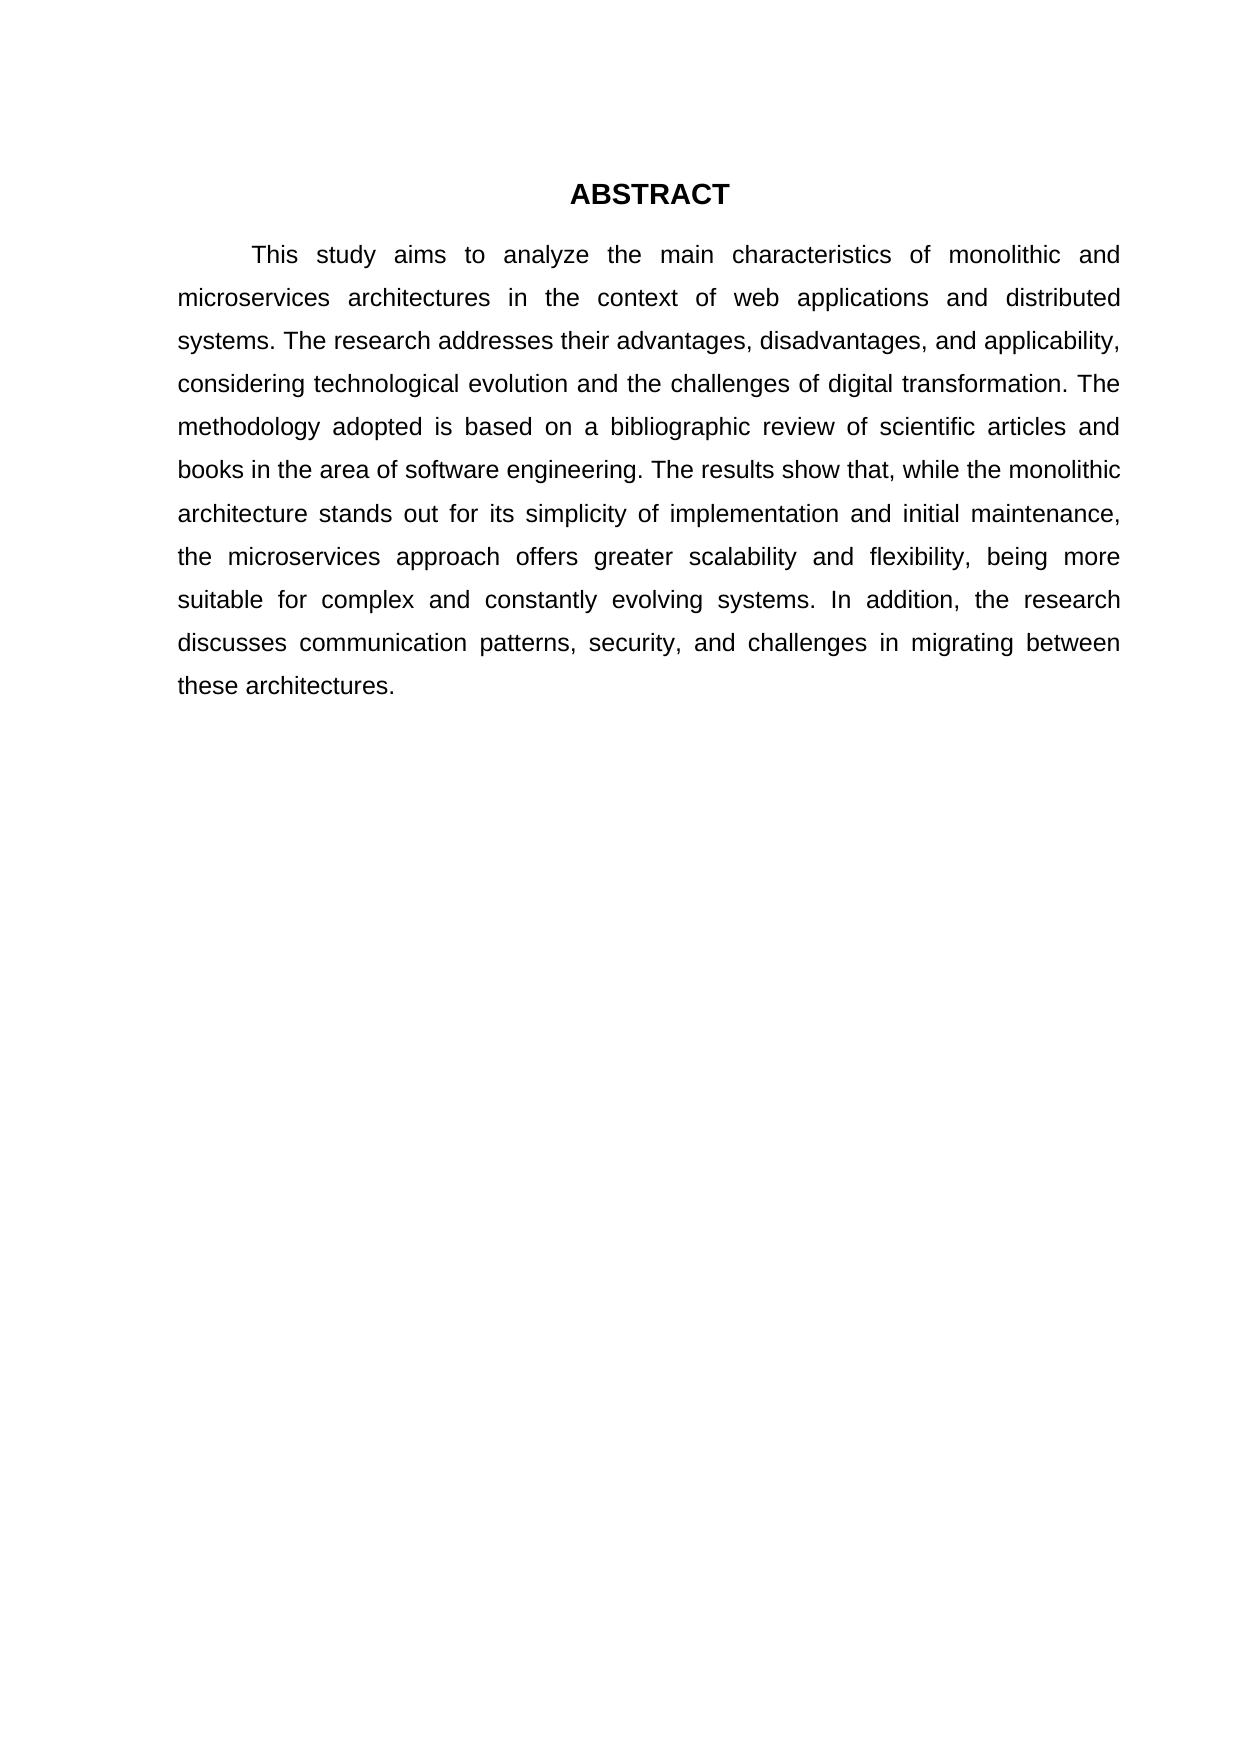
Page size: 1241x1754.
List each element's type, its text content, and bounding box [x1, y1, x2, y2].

text This study aims to analyze the main characteristics of monolithic and microservices architectures in the context of web applications and distributed systems. The research addresses their advantages, disadvantages, and applicability, considering technological evolution and the challenges of digital transformation. The methodology adopted is based on a bibliographic review of scientific articles and books in the area of ​​software engineering. The results show that, while the monolithic architecture stands out for its simplicity of implementation and initial maintenance, the microservices approach offers greater scalability and flexibility, being more suitable for complex and constantly evolving systems. In addition, the research discusses communication patterns, security, and challenges in migrating between these architectures. [177, 240, 1122, 700]
text ABSTRACT [177, 177, 1122, 211]
